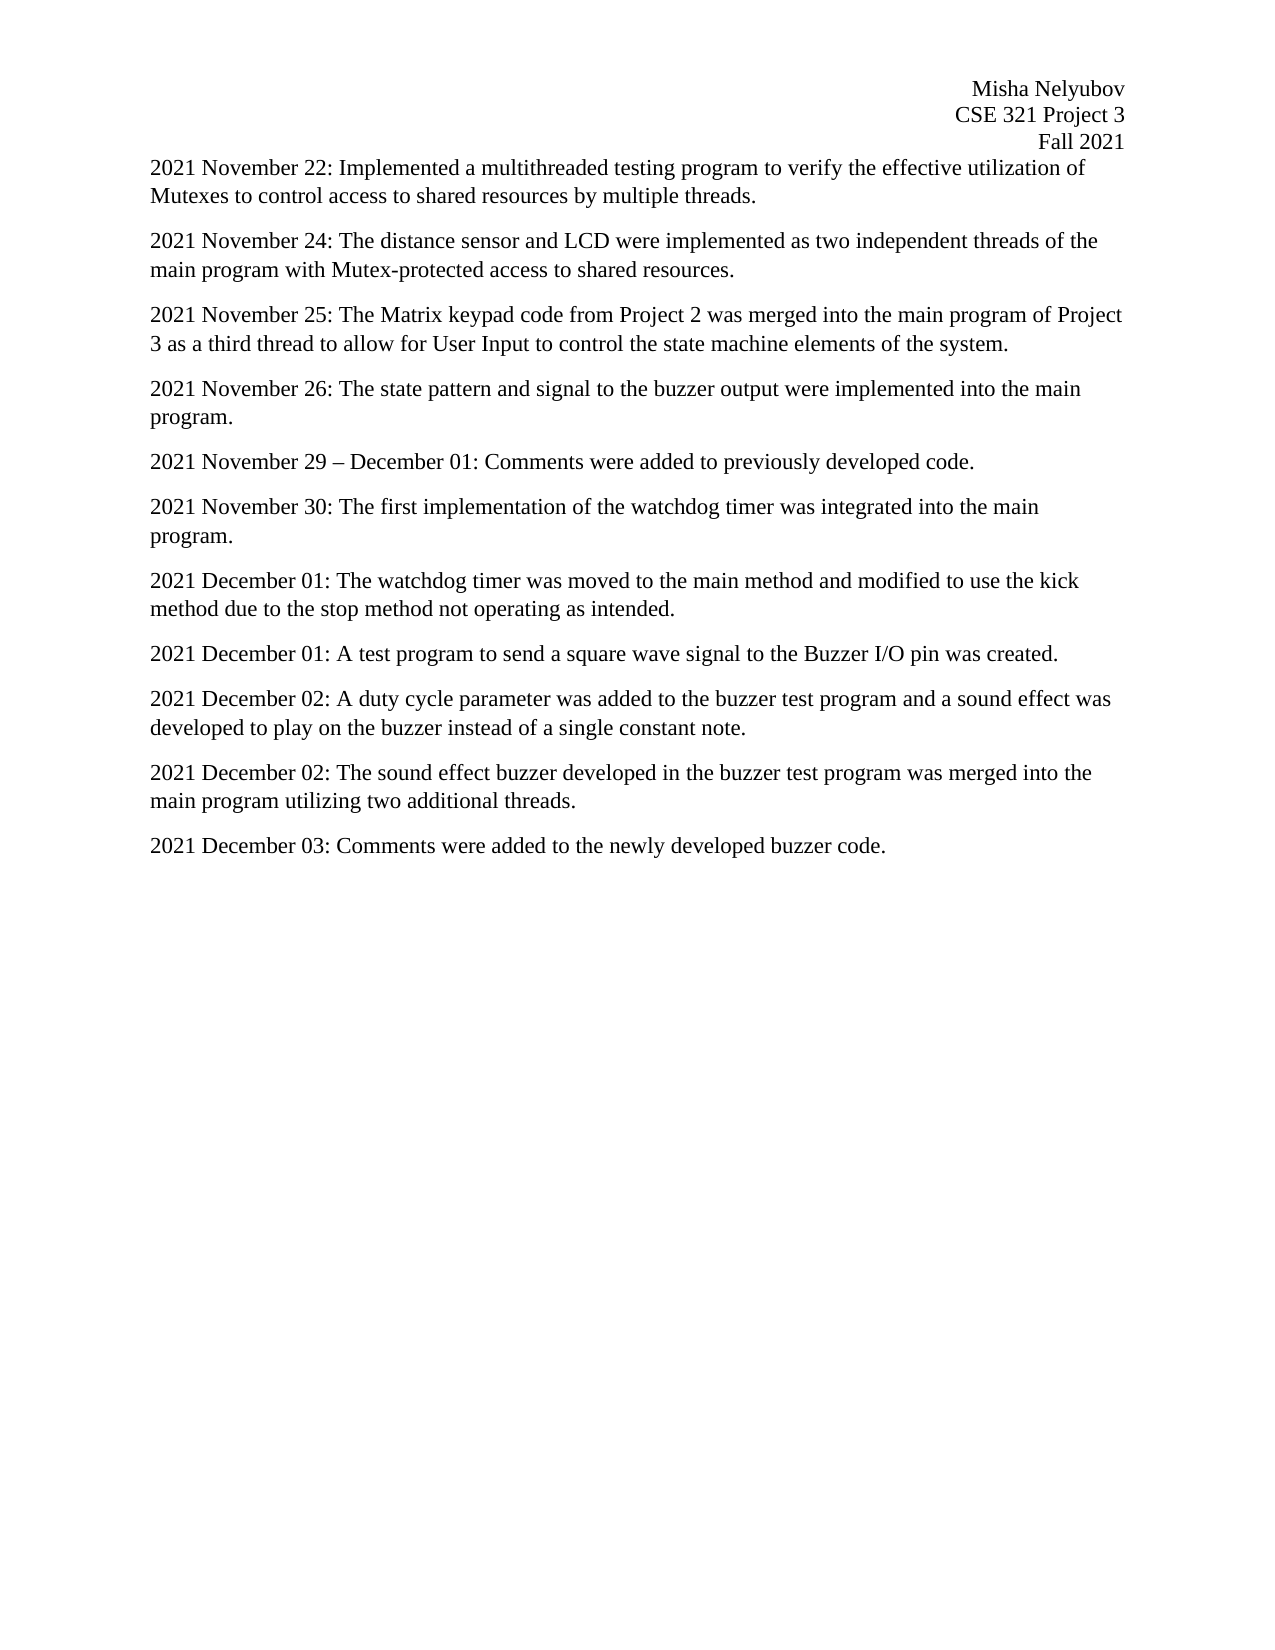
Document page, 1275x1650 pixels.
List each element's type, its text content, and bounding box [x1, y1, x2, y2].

text 2021 November 25: The Matrix keypad code from Project 2 was merged into the main program of Project 3 as a third thread to allow for User Input to control the state machine elements of the system. [150, 301, 1125, 356]
text 2021 November 26: The state pattern and signal to the buzzer output were implemented into the main program. [150, 375, 1125, 429]
text 2021 December 02: The sound effect buzzer developed in the buzzer test program was merged into the main program utilizing two additional threads. [150, 759, 1125, 814]
text 2021 December 02: A duty cycle parameter was added to the buzzer test program and a sound effect was developed to play on the buzzer instead of a single constant note. [150, 686, 1125, 740]
text 2021 December 01: A test program to send a square wave signal to the Buzzer I/O pin was created. [150, 640, 1125, 667]
text 2021 November 24: The distance sensor and LCD were implemented as two independent threads of the main program with Mutex-protected access to shared resources. [150, 228, 1125, 282]
text 2021 November 29 – December 01: Comments were added to previously developed code. [150, 448, 1125, 474]
text 2021 December 01: The watchdog timer was moved to the main method and modified to use the kick method due to the stop method not operating as intended. [150, 567, 1125, 622]
text 2021 November 22: Implemented a multithreaded testing program to verify the effective utilization of Mutexes to control access to shared resources by multiple threads. [150, 154, 1125, 209]
text 2021 December 03: Comments were added to the newly developed buzzer code. [150, 833, 1125, 859]
text 2021 November 30: The first implementation of the watchdog timer was integrated into the main program. [150, 493, 1125, 548]
